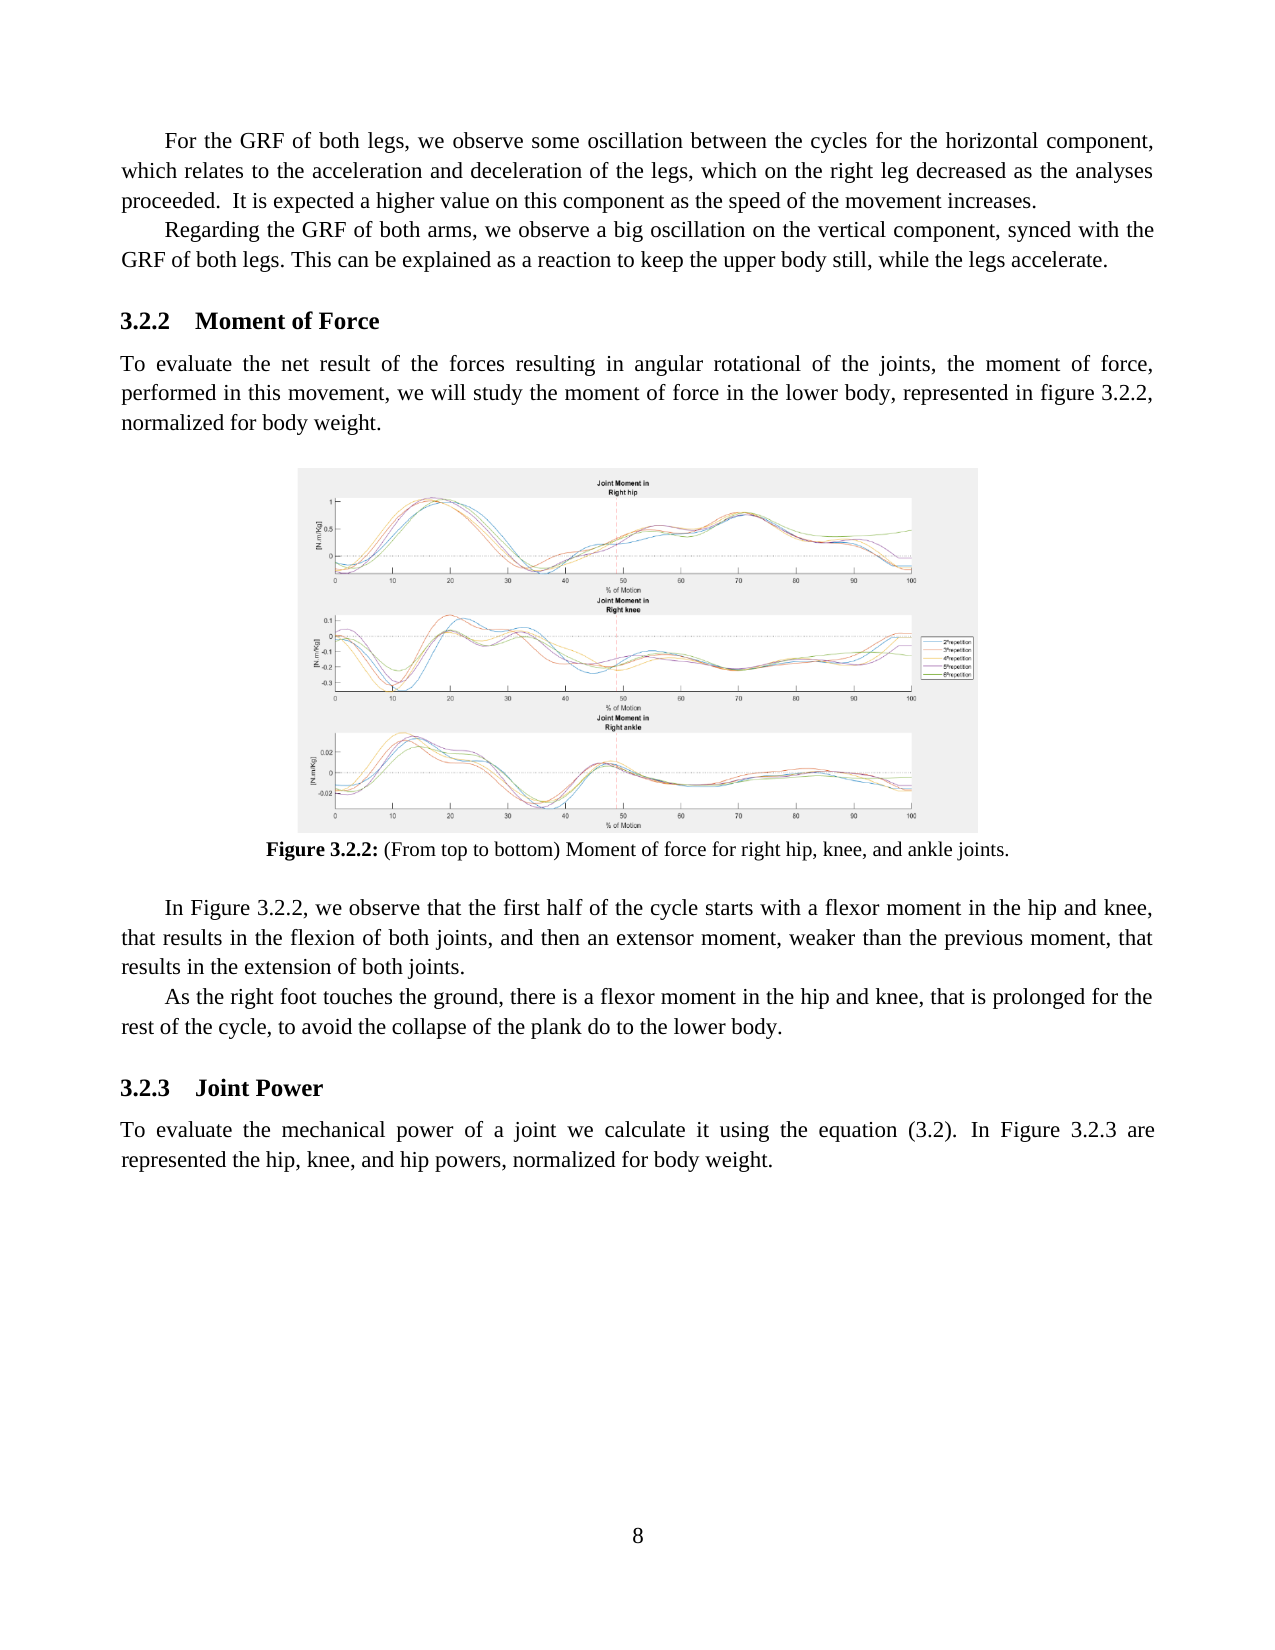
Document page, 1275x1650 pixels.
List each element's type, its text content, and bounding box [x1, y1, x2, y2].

text To evaluate the net result of the forces resulting in angular rotational of the joints, the moment of force, performed in this movement, we will study the moment of force in the lower body, represented in figure 3.2.2, normalized for body weight. [120, 349, 1156, 435]
text Figure 3.2.2: (From top to bottom) Moment of force for right hip, knee, and ankle joints. [120, 837, 1156, 861]
text Regarding the GRF of both arms, we observe a big oscillation on the vertical component, synced with the GRF of both legs. This can be explained as a reaction to keep the upper body still, while the legs accelerate. [121, 217, 1156, 273]
text For the GRF of both legs, we observe some oscillation between the cycles for the horizontal component, which relates to the acceleration and deceleration of the legs, which on the right leg decreased as the analyses proceeded. It is expected a higher value on this component as the speed of the movement increases. [121, 127, 1156, 213]
text In Figure 3.2.2, we observe that the first half of the cycle starts with a flexor moment in the hip and knee, that results in the flexion of both joints, and then an extensor moment, weaker than the previous moment, that results in the extension of both joints. [121, 894, 1156, 979]
picture [297, 468, 978, 833]
subtitle Moment of Force [120, 306, 1156, 335]
text To evaluate the mechanical power of a joint we calculate it using the equation (3.2). In Figure 3.2.3 are represented the hip, knee, and hip powers, normalized for body weight. [120, 1116, 1156, 1172]
subtitle Joint Power [120, 1073, 1156, 1101]
text As the right foot touches the ground, there is a flexor moment in the hip and knee, that is prolonged for the rest of the cycle, to avoid the collapse of the plank do to the lower body. [121, 983, 1156, 1039]
